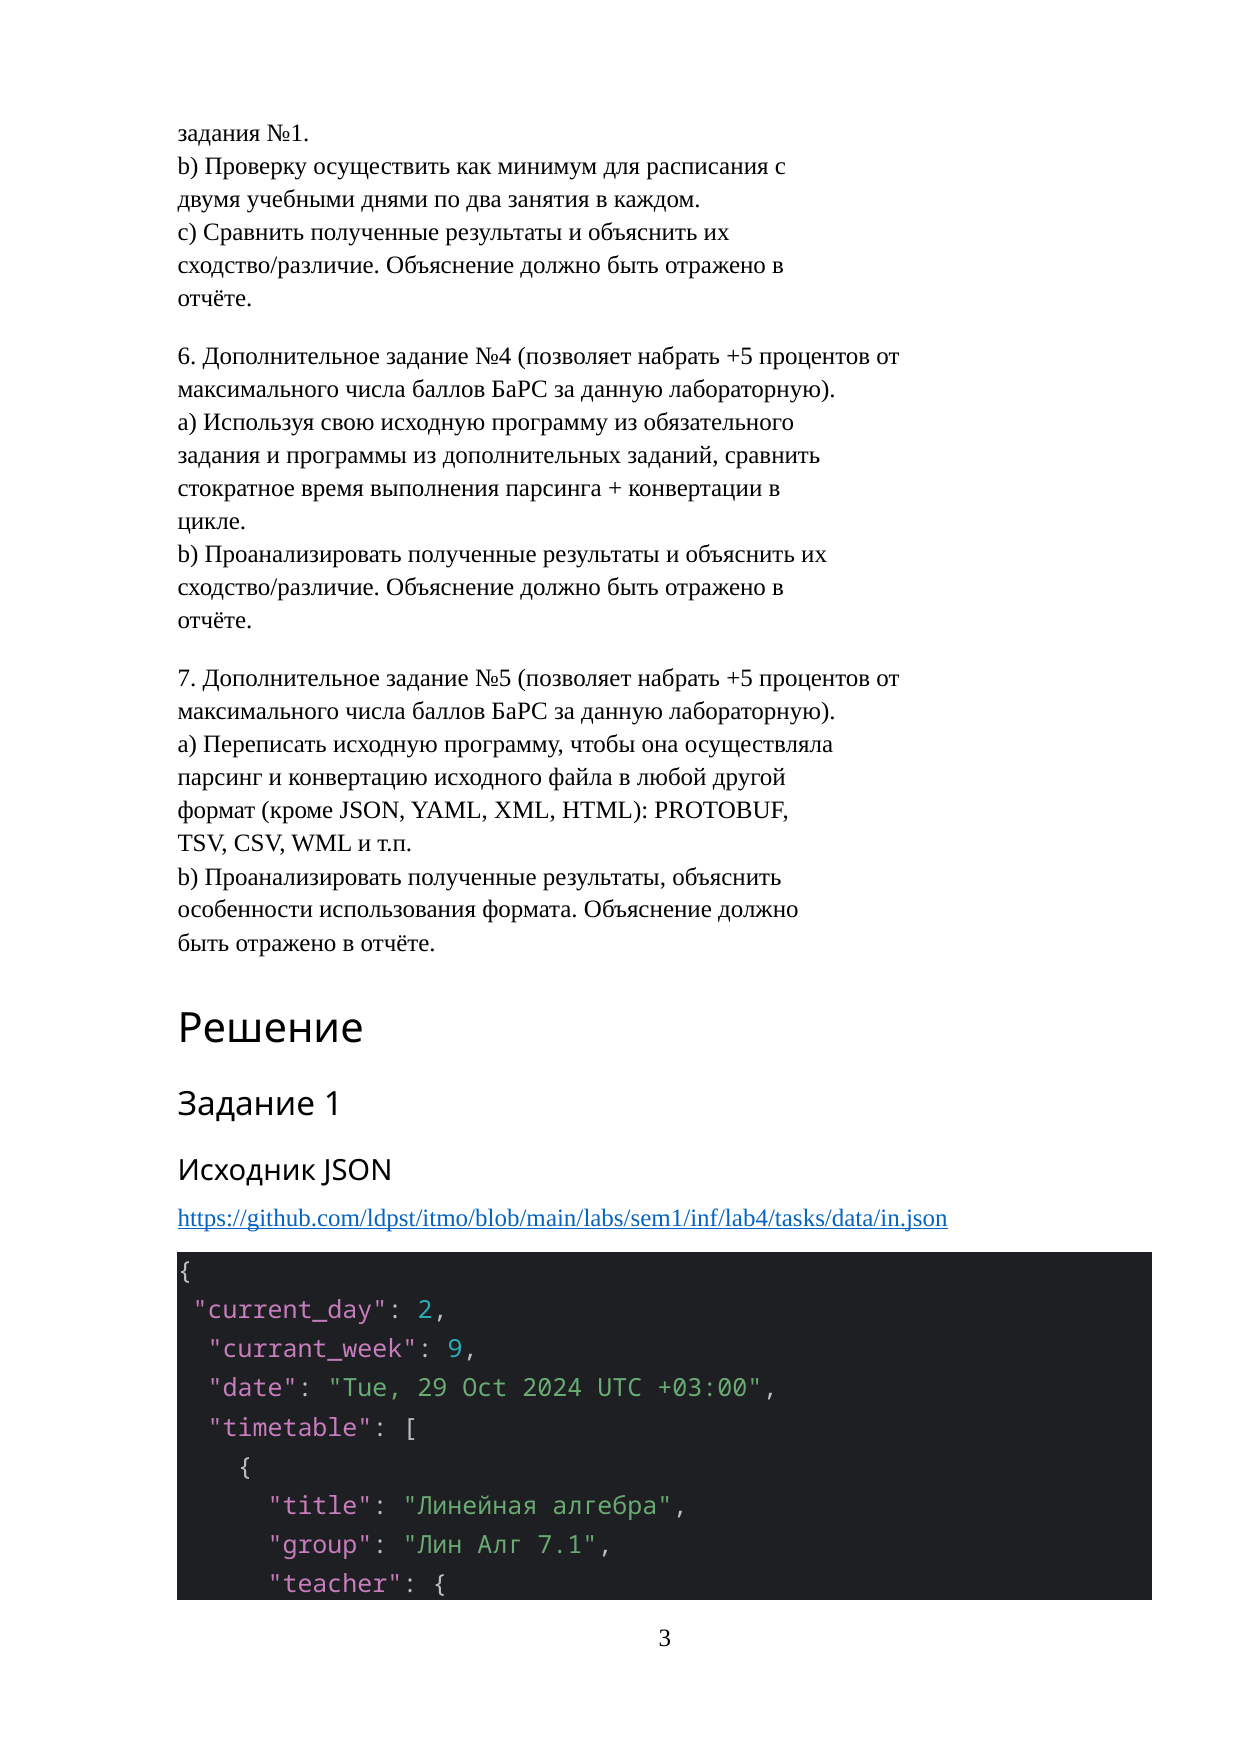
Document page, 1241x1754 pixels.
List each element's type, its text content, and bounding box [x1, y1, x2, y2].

text быть отражено в отчёте. [177, 928, 1152, 956]
text 6. Дополнительное задание №4 (позволяет набрать +5 процентов от [177, 341, 1152, 370]
text a) Переписать исходную программу, чтобы она осуществляла [177, 729, 1152, 758]
text цикле. [177, 506, 1152, 535]
text сходство/различие. Объяснение должно быть отражено в [177, 250, 1152, 279]
subtitle Исходник JSON [177, 1149, 1152, 1188]
text b) Проверку осуществить как минимум для расписания с [177, 151, 1152, 180]
text формат (кроме JSON, YAML, XML, HTML): PROTOBUF, [177, 796, 1152, 824]
text b) Проанализировать полученные результаты, объяснить [177, 862, 1152, 890]
text задания и программы из дополнительных заданий, сравнить [177, 440, 1152, 469]
text особенности использования формата. Объяснение должно [177, 894, 1152, 923]
text максимального числа баллов БаРС за данную лабораторную). [177, 696, 1152, 725]
text https://github.com/ldpst/itmo/blob/main/labs/sem1/inf/lab4/tasks/data/in.json [177, 1203, 1152, 1232]
text стократное время выполнения парсинга + конвертации в [177, 473, 1152, 502]
text b) Проанализировать полученные результаты и объяснить их [177, 539, 1152, 568]
text максимального числа баллов БаРС за данную лабораторную). [177, 374, 1152, 403]
text a) Используя свою исходную программу из обязательного [177, 407, 1152, 436]
text отчёте. [177, 605, 1152, 634]
subtitle Решение [177, 998, 1152, 1055]
text отчёте. [177, 283, 1152, 312]
subtitle Задание 1 [177, 1080, 1152, 1125]
text парсинг и конвертацию исходного файла в любой другой [177, 762, 1152, 791]
text с) Сравнить полученные результаты и объяснить их [177, 217, 1152, 246]
text TSV, CSV, WML и т.п. [177, 828, 1152, 857]
text задания №1. [177, 118, 1152, 147]
text 7. Дополнительное задание №5 (позволяет набрать +5 процентов от [177, 663, 1152, 692]
text двумя учебными днями по два занятия в каждом. [177, 184, 1152, 213]
text сходство/различие. Объяснение должно быть отражено в [177, 572, 1152, 601]
